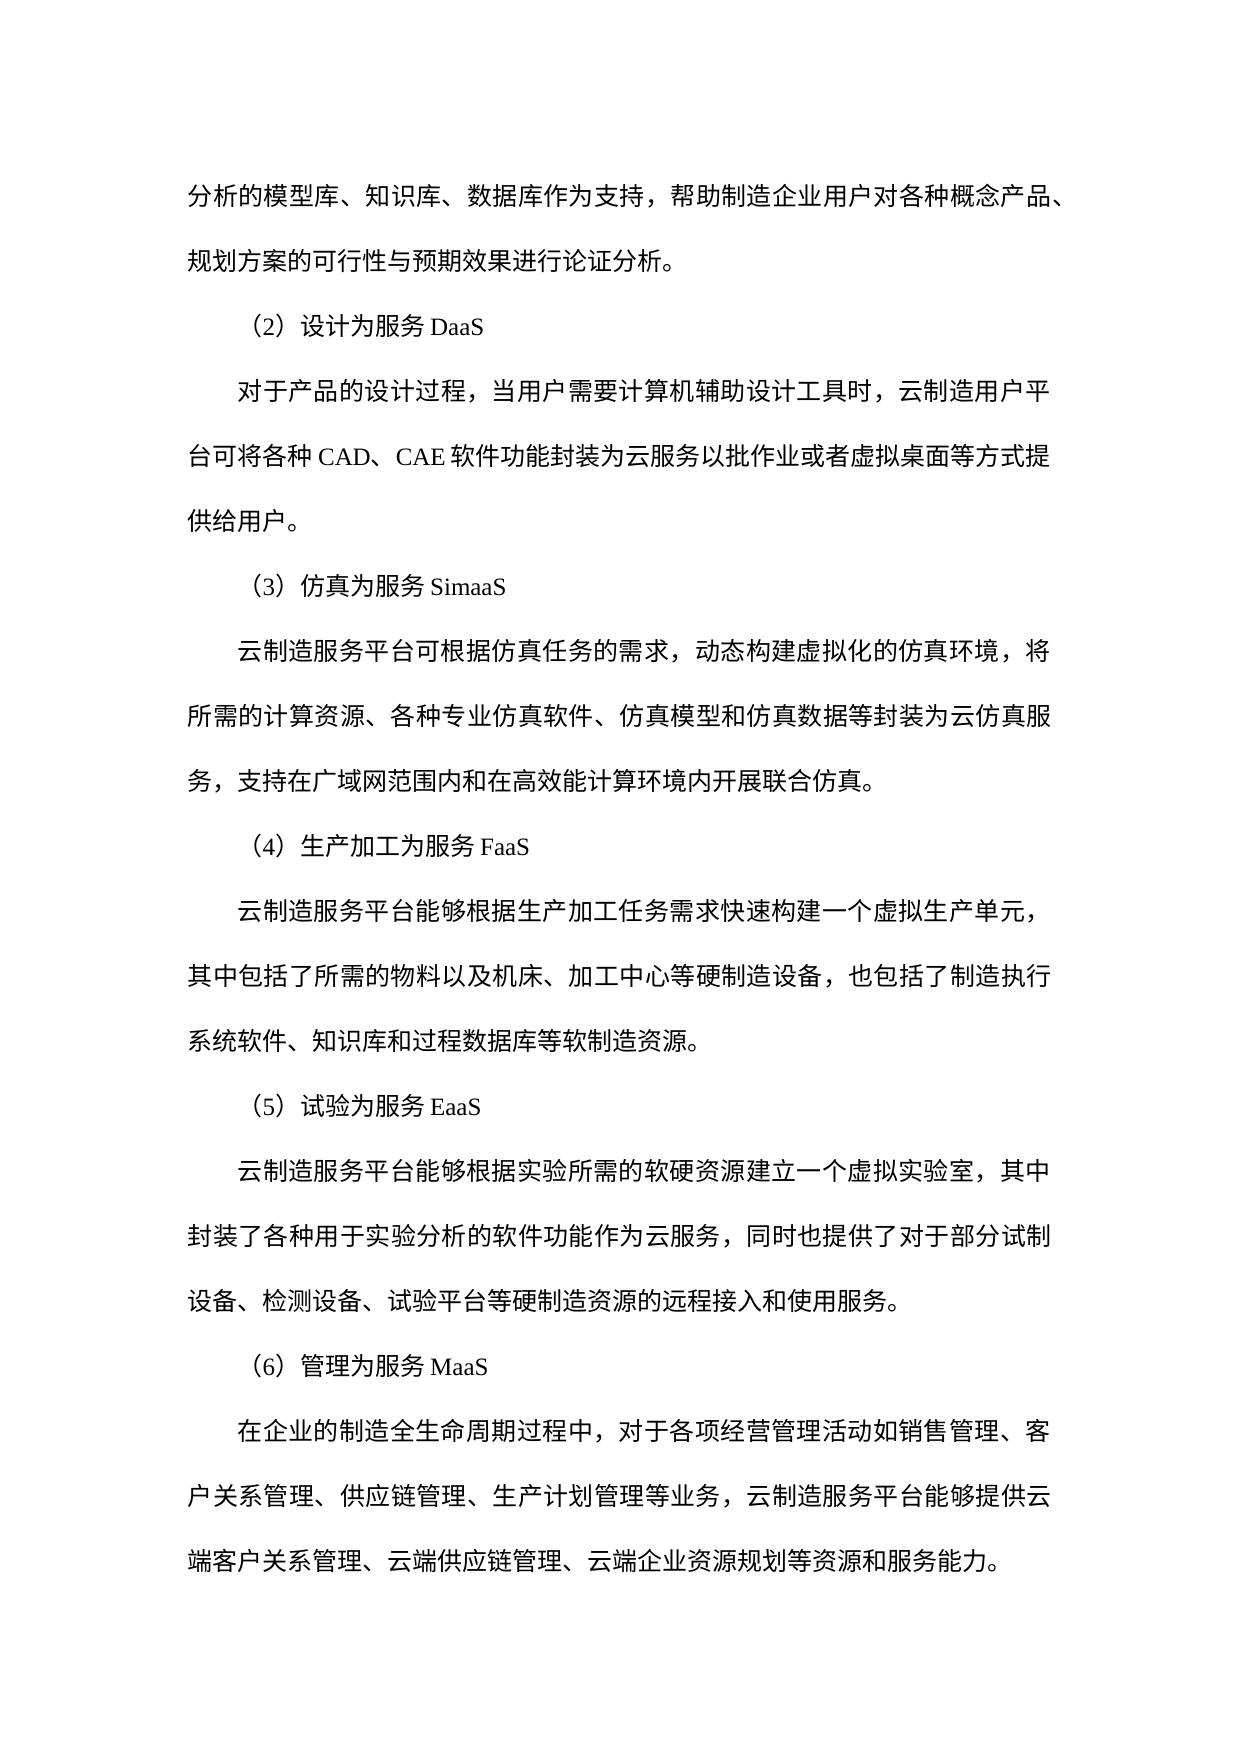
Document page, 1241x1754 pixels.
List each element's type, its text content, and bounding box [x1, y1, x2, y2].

text 在企业的制造全生命周期过程中，对于各项经营管理活动如销售管理、客户关系管理、供应链管理、生产计划管理等业务，云制造服务平台能够提供云端客户关系管理、云端供应链管理、云端企业资源规划等资源和服务能力。 [187, 1397, 1053, 1592]
text （3）仿真为服务SimaaS [187, 552, 1053, 617]
text （2）设计为服务DaaS [187, 292, 1053, 357]
text 云制造服务平台能够根据实验所需的软硬资源建立一个虚拟实验室，其中封装了各种用于实验分析的软件功能作为云服务，同时也提供了对于部分试制设备、检测设备、试验平台等硬制造资源的远程接入和使用服务。 [187, 1137, 1053, 1332]
text （4）生产加工为服务FaaS [187, 812, 1053, 877]
text 云制造服务平台能够根据生产加工任务需求快速构建一个虚拟生产单元，其中包括了所需的物料以及机床、加工中心等硬制造设备，也包括了制造执行系统软件、知识库和过程数据库等软制造资源。 [187, 877, 1053, 1072]
text 对于产品的设计过程，当用户需要计算机辅助设计工具时，云制造用户平台可将各种CAD、CAE软件功能封装为云服务以批作业或者虚拟桌面等方式提供给用户。 [187, 357, 1053, 552]
text （5）试验为服务EaaS [187, 1072, 1053, 1137]
text 云制造服务平台可根据仿真任务的需求，动态构建虚拟化的仿真环境，将所需的计算资源、各种专业仿真软件、仿真模型和仿真数据等封装为云仿真服务，支持在广域网范围内和在高效能计算环境内开展联合仿真。 [187, 617, 1053, 812]
text （6）管理为服务MaaS [187, 1332, 1053, 1397]
text 对于产品规划、发展战略等企业论证业务，云制造服务平台将（成本、进度、风险等）决策分析软件等软制造资源封装为云服务，并提供用于辅助决策分析的模型库、知识库、数据库作为支持，帮助制造企业用户对各种概念产品、规划方案的可行性与预期效果进行论证分析。 [187, 162, 1053, 292]
